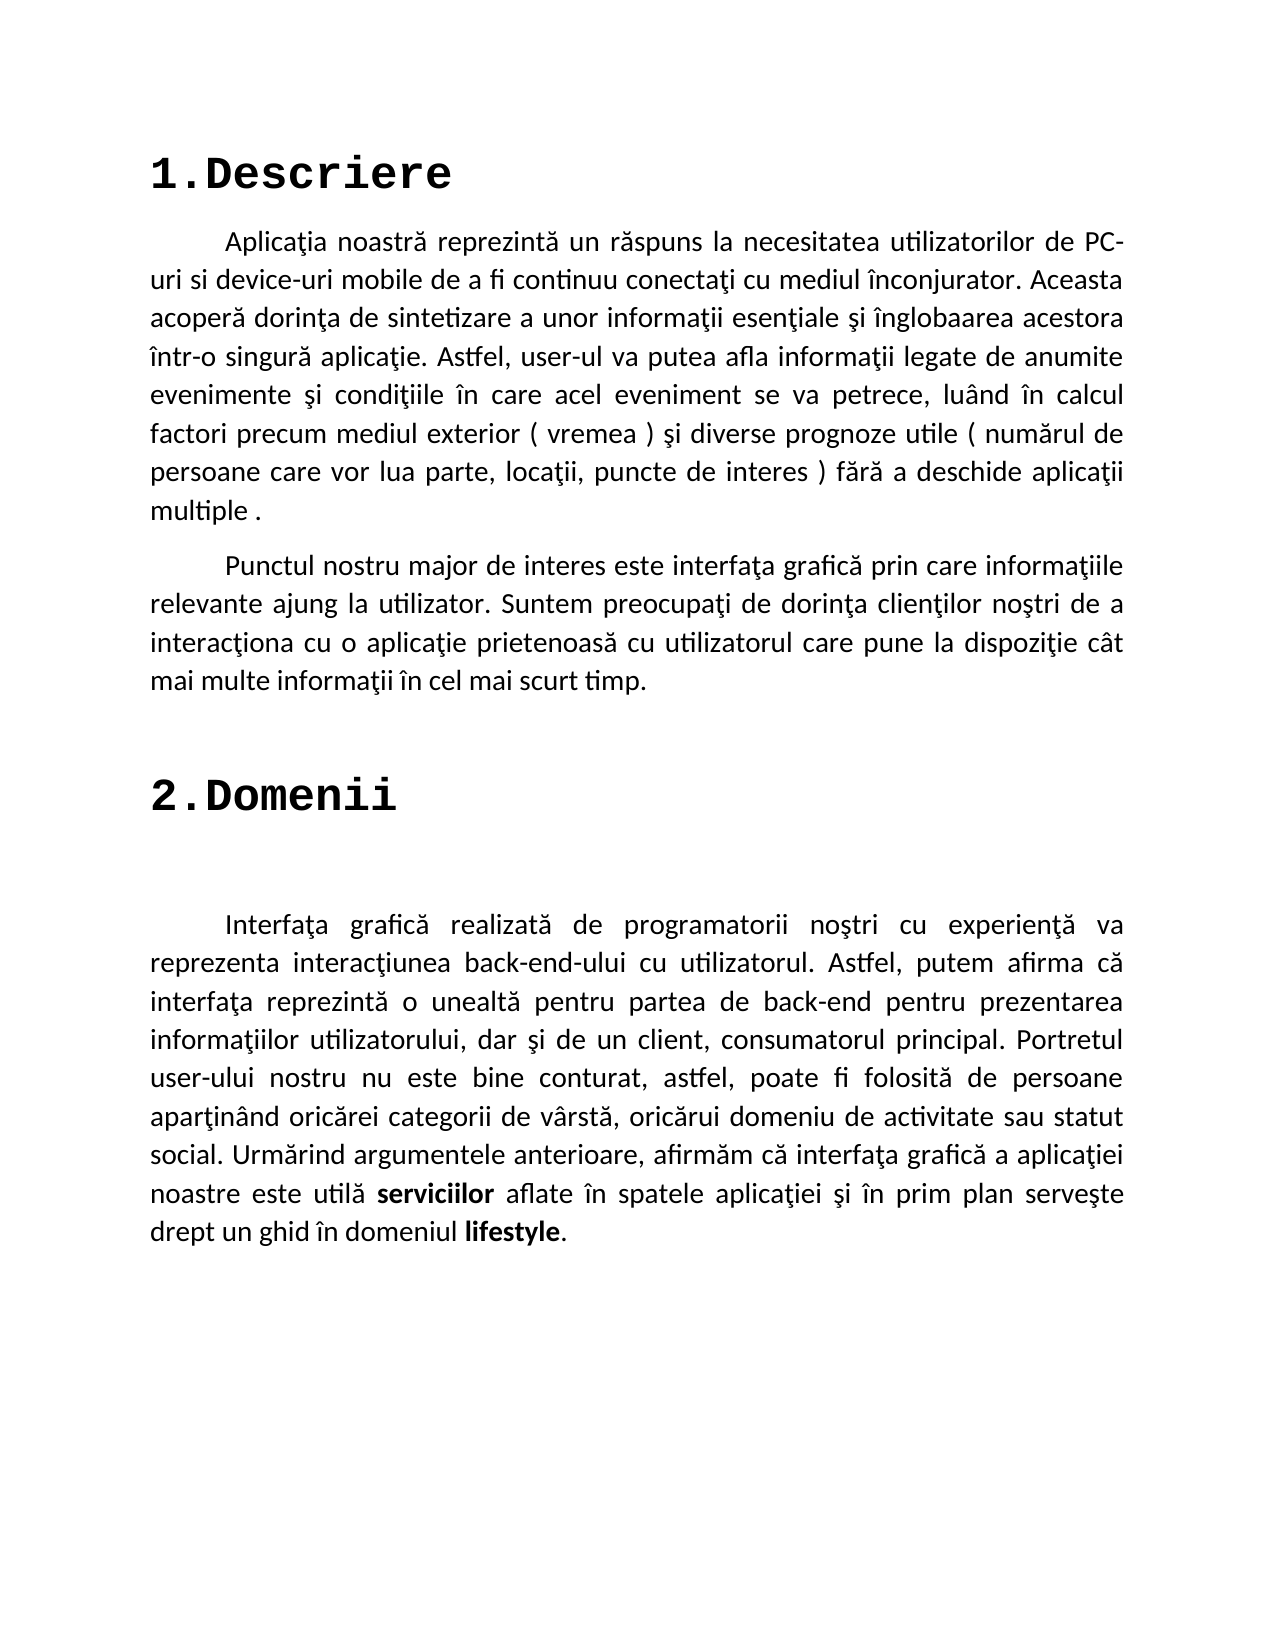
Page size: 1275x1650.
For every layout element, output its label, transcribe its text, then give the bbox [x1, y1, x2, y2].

text Interfaţa grafică realizată de programatorii noştri cu experienţă va reprezenta interacţiunea back-end-ului cu utilizatorul. Astfel, putem afirma că interfaţa reprezintă o unealtă pentru partea de back-end pentru prezentarea informaţiilor utilizatorului, dar şi de un client, consumatorul principal. Portretul user-ului nostru nu este bine conturat, astfel, poate fi folosită de persoane aparţinând oricărei categorii de vârstă, oricărui domeniu de activitate sau statut social. Urmărind argumentele anterioare, afirmăm că interfaţa grafică a aplicaţiei noastre este utilă serviciilor aflate în spatele aplicaţiei şi în prim plan serveşte drept un ghid în domeniul lifestyle. [150, 906, 1125, 1249]
text Punctul nostru major de interes este interfaţa grafică prin care informaţiile relevante ajung la utilizator. Suntem preocupaţi de dorinţa clienţilor noştri de a interacţiona cu o aplicaţie prietenoasă cu utilizatorul care pune la dispoziţie cât mai multe informaţii în cel mai scurt timp. [150, 547, 1125, 698]
text 2.Domenii [150, 772, 1125, 824]
text Aplicaţia noastră reprezintă un răspuns la necesitatea utilizatorilor de PC-uri si device-uri mobile de a fi continuu conectaţi cu mediul înconjurator. Aceasta acoperă dorinţa de sintetizare a unor informaţii esenţiale şi înglobaarea acestora într-o singură aplicaţie. Astfel, user-ul va putea afla informaţii legate de anumite evenimente şi condiţiile în care acel eveniment se va petrece, luând în calcul factori precum mediul exterior ( vremea ) şi diverse prognoze utile ( numărul de persoane care vor lua parte, locaţii, puncte de interes ) fără a deschide aplicaţii multiple . [150, 223, 1125, 527]
text 1.Descriere [150, 150, 1125, 202]
